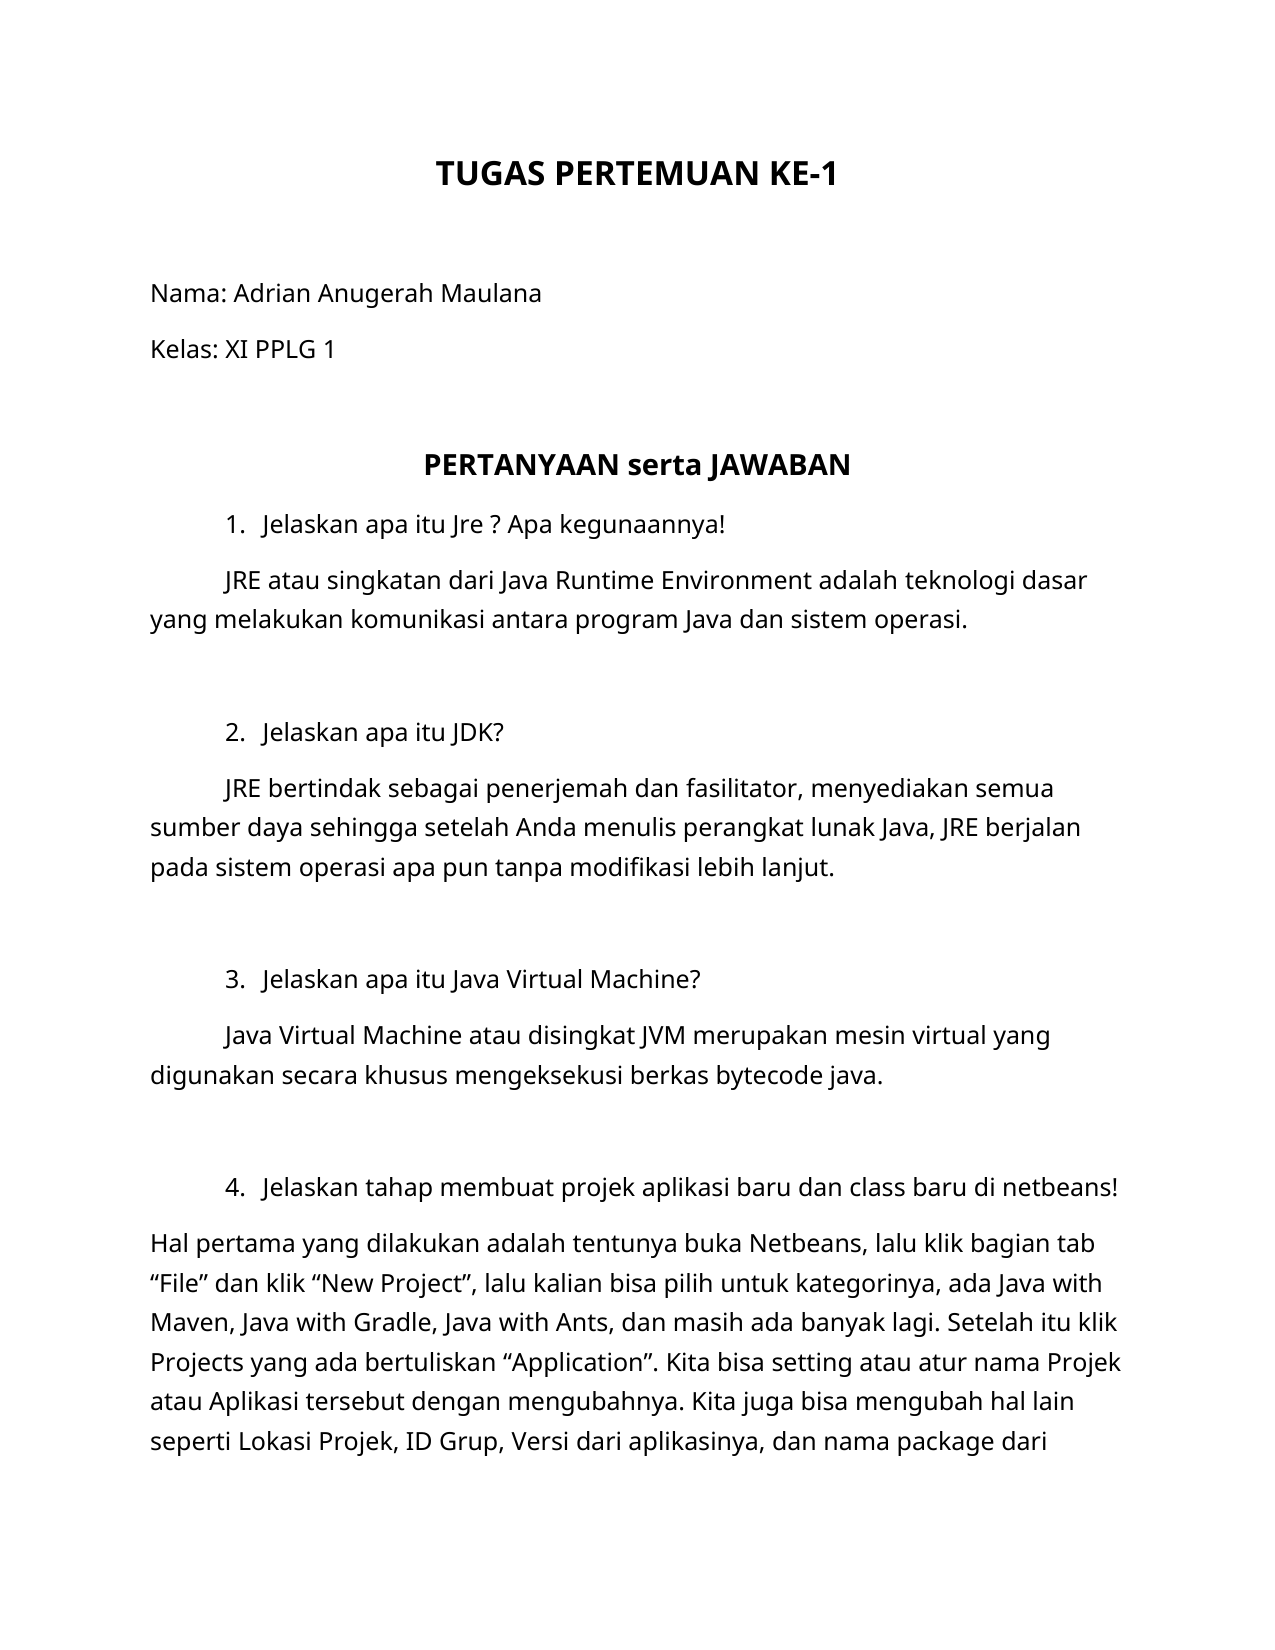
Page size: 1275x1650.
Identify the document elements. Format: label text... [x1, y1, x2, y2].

list Jelaskan apa itu Java Virtual Machine? [225, 962, 1125, 996]
text PERTANYAAN serta JAWABAN [150, 444, 1125, 483]
text JRE atau singkatan dari Java Runtime Environment adalah teknologi dasar yang melakukan komunikasi antara program Java dan sistem operasi. [150, 563, 1125, 636]
text TUGAS PERTEMUAN KE-1 [150, 150, 1125, 195]
list Jelaskan tahap membuat projek aplikasi baru dan class baru di netbeans! [225, 1170, 1125, 1204]
list Jelaskan apa itu JDK? [225, 714, 1125, 748]
text Kelas: XI PPLG 1 [150, 332, 1125, 366]
list Jelaskan apa itu Jre ? Apa kegunaannya! [225, 506, 1125, 541]
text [150, 1226, 1125, 1457]
text JRE bertindak sebagai penerjemah dan fasilitator, menyediakan semua sumber daya sehingga setelah Anda menulis perangkat lunak Java, JRE berjalan pada sistem operasi apa pun tanpa modifikasi lebih lanjut. [150, 771, 1125, 883]
text Nama: Adrian Anugerah Maulana [150, 275, 1125, 309]
text Java Virtual Machine atau disingkat JVM merupakan mesin virtual yang digunakan secara khusus mengeksekusi berkas bytecode java. [150, 1018, 1125, 1091]
